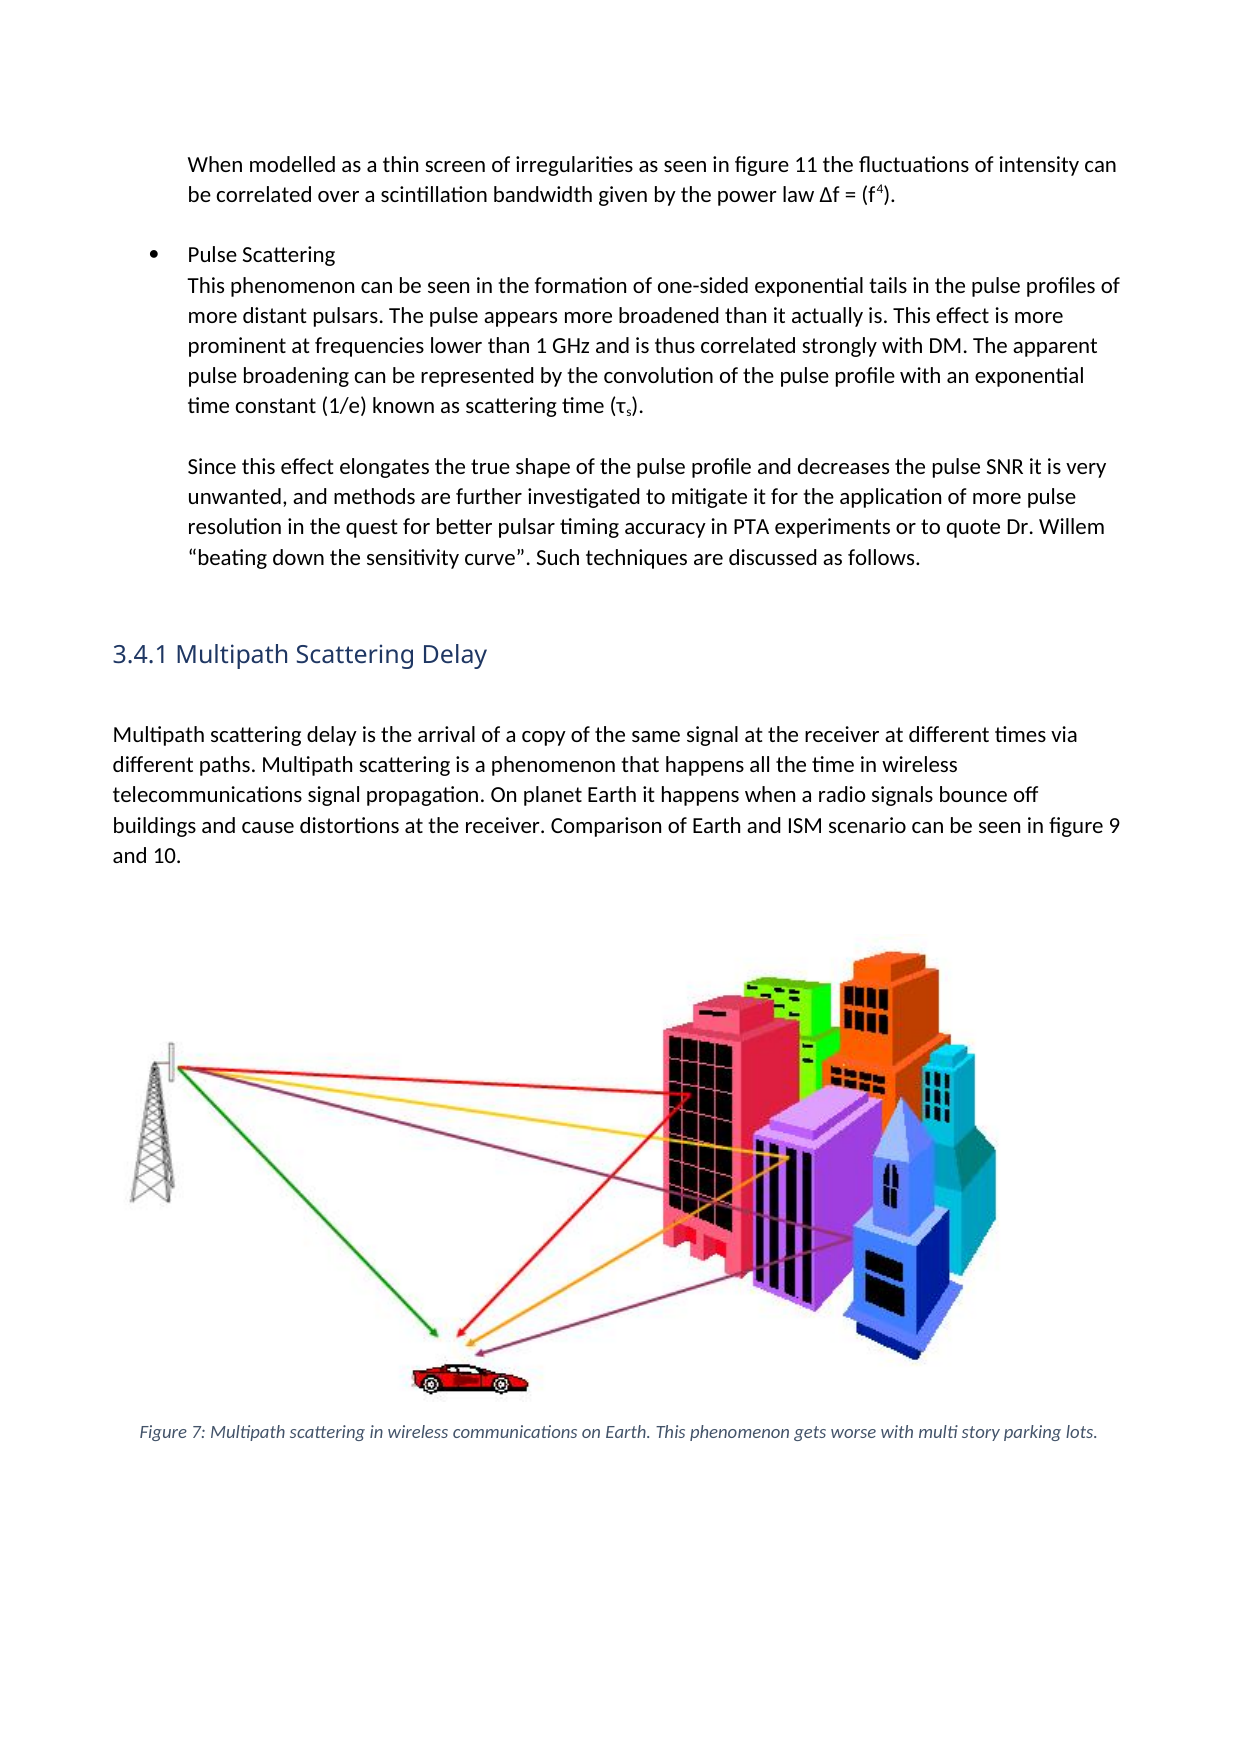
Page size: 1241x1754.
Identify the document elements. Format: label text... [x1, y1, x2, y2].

subtitle 3.4.1 Multipath Scattering Delay [112, 636, 1128, 671]
list This phenomenon can be seen in the formation of one-sided exponential tails in the pulse profiles of more distant pulsars. The pulse appears more broadened than it actually is. This effect is more prominent at frequencies lower than 1 GHz and is thus correlated strongly with DM. The apparent pulse broadening can be represented by the convolution of the pulse profile with an exponential time constant (1/e) known as scattering time (τs). [187, 271, 1128, 420]
text Multipath scattering delay is the arrival of a copy of the same signal at the receiver at different times via different paths. Multipath scattering is a phenomenon that happens all the time in wireless telecommunications signal propagation. On planet Earth it happens when a radio signals bounce off buildings and cause distortions at the receiver. Comparison of Earth and ISM scenario can be seen in figure 9 and 10. [112, 720, 1128, 869]
list When modelled as a thin screen of irregularities as seen in figure 11 the fluctuations of intensity can be correlated over a scintillation bandwidth given by the power law Δf = (f4). [187, 150, 1128, 238]
list Pulse Scattering [150, 241, 1128, 269]
picture [112, 934, 1053, 1402]
list Since this effect elongates the true shape of the pulse profile and decreases the pulse SNR it is very unwanted, and methods are further investigated to mitigate it for the application of more pulse resolution in the quest for better pulsar timing accuracy in PTA experiments or to quote Dr. Willem “beating down the sensitivity curve”. Such techniques are discussed as follows. [187, 452, 1128, 571]
